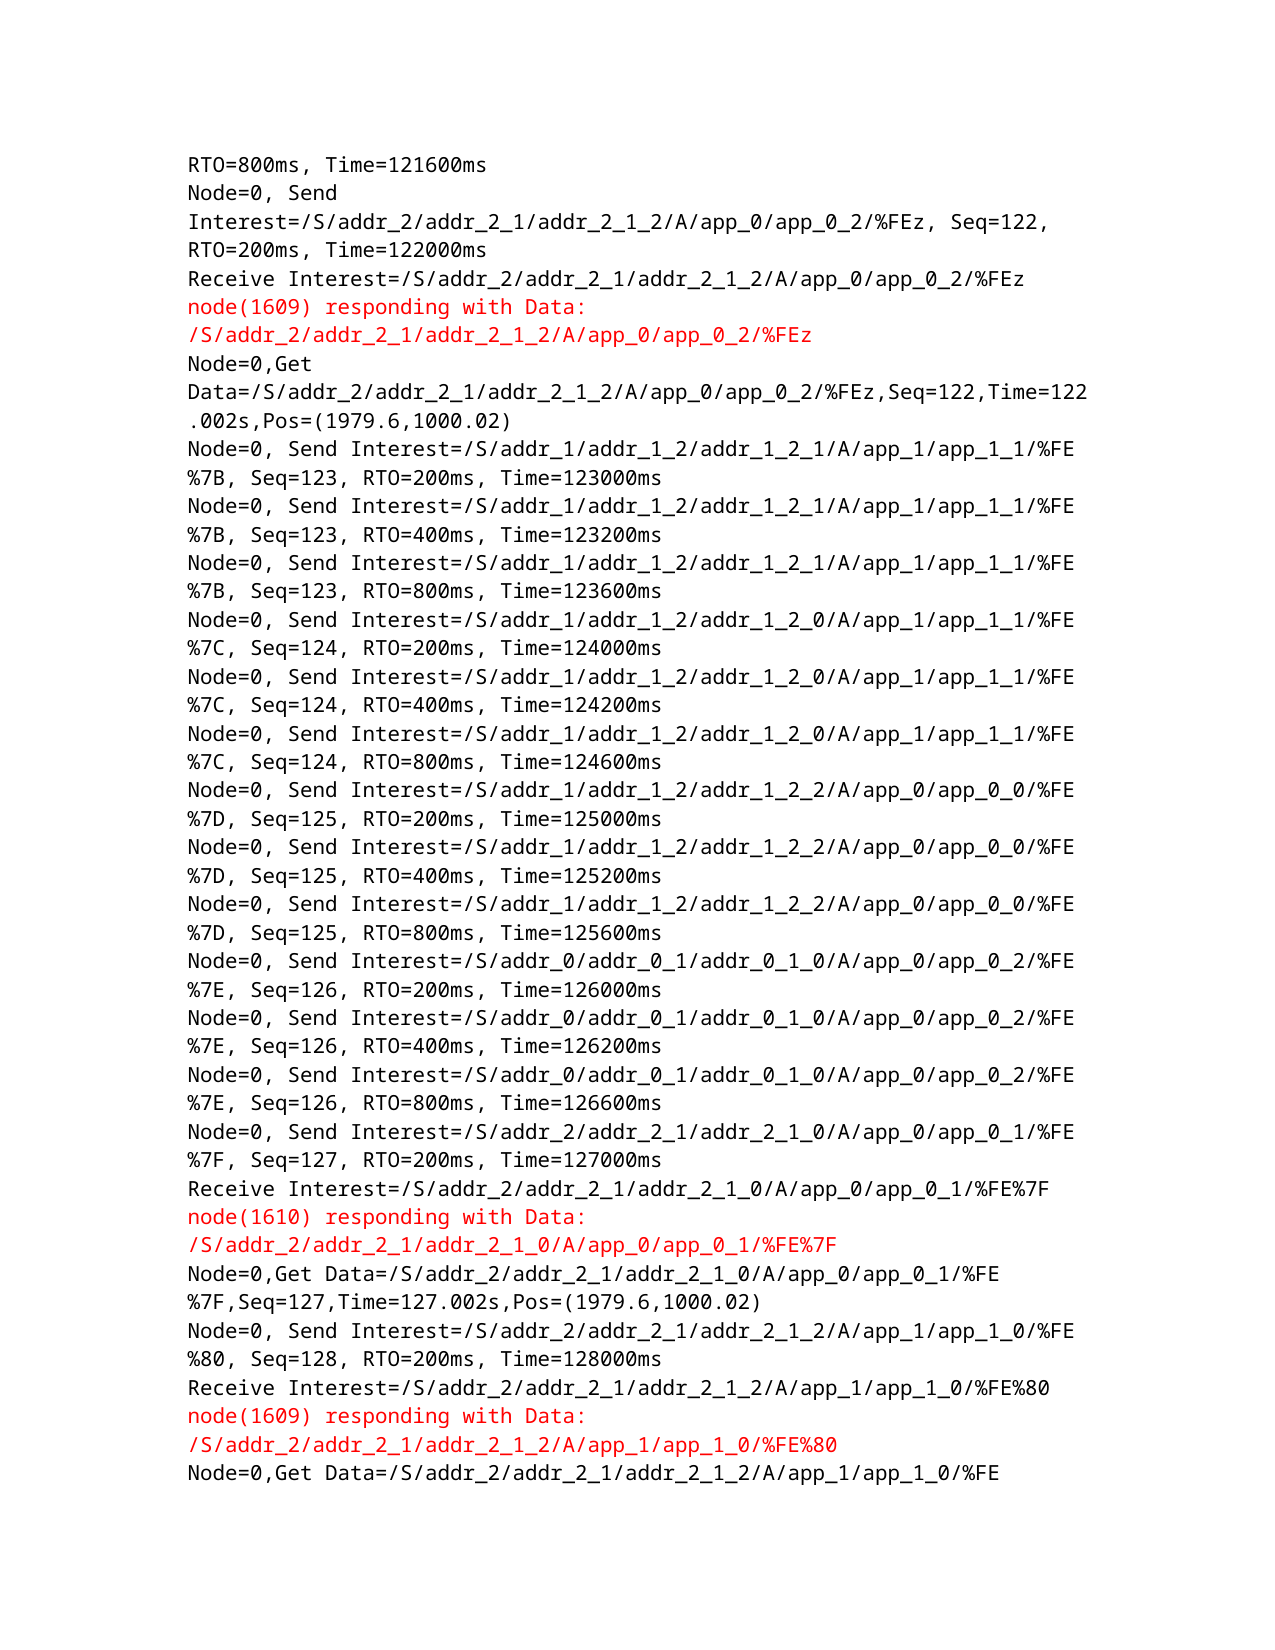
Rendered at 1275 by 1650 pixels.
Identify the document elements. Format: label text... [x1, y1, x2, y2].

text node(1609) responding with Data: /S/addr_2/addr_2_1/addr_2_1_2/A/app_0/app_0_2/%FEz [187, 292, 1087, 349]
text Node=0,Get Data=/S/addr_2/addr_2_1/addr_2_1_0/A/app_0/app_0_1/%FE%7F,Seq=127,Time=127.002s,Pos=(1979.6,1000.02) [187, 1259, 1087, 1316]
text Node=0, Send Interest=/S/addr_1/addr_1_2/addr_1_2_1/A/app_1/app_1_1/%FE%7B, Seq=123, RTO=200ms, Time=123000ms [187, 434, 1087, 491]
text Node=0, Send Interest=/S/addr_1/addr_1_2/addr_1_2_1/A/app_1/app_1_1/%FE%7B, Seq=123, RTO=800ms, Time=123600ms [187, 548, 1087, 605]
text Node=0, Send Interest=/S/addr_0/addr_0_1/addr_0_1_0/A/app_0/app_0_2/%FE%7E, Seq=126, RTO=400ms, Time=126200ms [187, 1003, 1087, 1060]
text Node=0, Send Interest=/S/addr_1/addr_1_2/addr_1_2_1/A/app_1/app_1_1/%FE%7B, Seq=123, RTO=400ms, Time=123200ms [187, 491, 1087, 548]
text node(1609) responding with Data: /S/addr_2/addr_2_1/addr_2_1_2/A/app_1/app_1_0/%FE%80 [187, 1401, 1087, 1458]
text Node=0, Send Interest=/S/addr_2/addr_2_1/addr_2_1_0/A/app_0/app_0_1/%FE%7F, Seq=127, RTO=200ms, Time=127000ms [187, 1117, 1087, 1174]
text Node=0, Send Interest=/S/addr_0/addr_0_1/addr_0_1_0/A/app_0/app_0_2/%FE%7E, Seq=126, RTO=200ms, Time=126000ms [187, 946, 1087, 1003]
text Node=0, Send Interest=/S/addr_1/addr_1_2/addr_1_2_0/A/app_1/app_1_1/%FE%7C, Seq=124, RTO=200ms, Time=124000ms [187, 605, 1087, 662]
text Node=0, Send Interest=/S/addr_2/addr_2_1/addr_2_1_2/A/app_0/app_0_2/%FEz, Seq=122, RTO=200ms, Time=122000ms [187, 178, 1087, 264]
text Node=0,Get Data=/S/addr_2/addr_2_1/addr_2_1_2/A/app_0/app_0_2/%FEz,Seq=122,Time=122.002s,Pos=(1979.6,1000.02) [187, 349, 1087, 434]
text Node=0, Send Interest=/S/addr_0/addr_0_1/addr_0_1_0/A/app_0/app_0_2/%FE%7E, Seq=126, RTO=800ms, Time=126600ms [187, 1060, 1087, 1117]
text node(1610) responding with Data: /S/addr_2/addr_2_1/addr_2_1_0/A/app_0/app_0_1/%FE%7F [187, 1202, 1087, 1259]
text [187, 1458, 1087, 1487]
text Node=0, Send Interest=/S/addr_1/addr_1_2/addr_1_2_0/A/app_1/app_1_1/%FE%7C, Seq=124, RTO=400ms, Time=124200ms [187, 662, 1087, 719]
text Receive Interest=/S/addr_2/addr_2_1/addr_2_1_2/A/app_0/app_0_2/%FEz [187, 264, 1087, 292]
text Node=0, Send Interest=/S/addr_2/addr_2_1/addr_2_1_2/A/app_1/app_1_0/%FE%80, Seq=128, RTO=200ms, Time=128000ms [187, 1316, 1087, 1373]
text Node=0, Send Interest=/S/addr_1/addr_1_2/addr_1_2_0/A/app_1/app_1_1/%FE%7C, Seq=124, RTO=800ms, Time=124600ms [187, 719, 1087, 776]
text Node=0, Send Interest=/S/addr_1/addr_1_2/addr_1_2_2/A/app_0/app_0_0/%FE%7D, Seq=125, RTO=200ms, Time=125000ms [187, 776, 1087, 832]
text Receive Interest=/S/addr_2/addr_2_1/addr_2_1_0/A/app_0/app_0_1/%FE%7F [187, 1174, 1087, 1202]
text Node=0, Send Interest=/S/addr_1/addr_1_2/addr_1_2_2/A/app_0/app_0_0/%FE%7D, Seq=125, RTO=400ms, Time=125200ms [187, 832, 1087, 889]
text Node=0, Send Interest=/S/addr_1/addr_1_2/addr_1_2_2/A/app_0/app_0_0/%FE%7D, Seq=125, RTO=800ms, Time=125600ms [187, 889, 1087, 946]
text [187, 150, 1087, 178]
text Receive Interest=/S/addr_2/addr_2_1/addr_2_1_2/A/app_1/app_1_0/%FE%80 [187, 1373, 1087, 1401]
